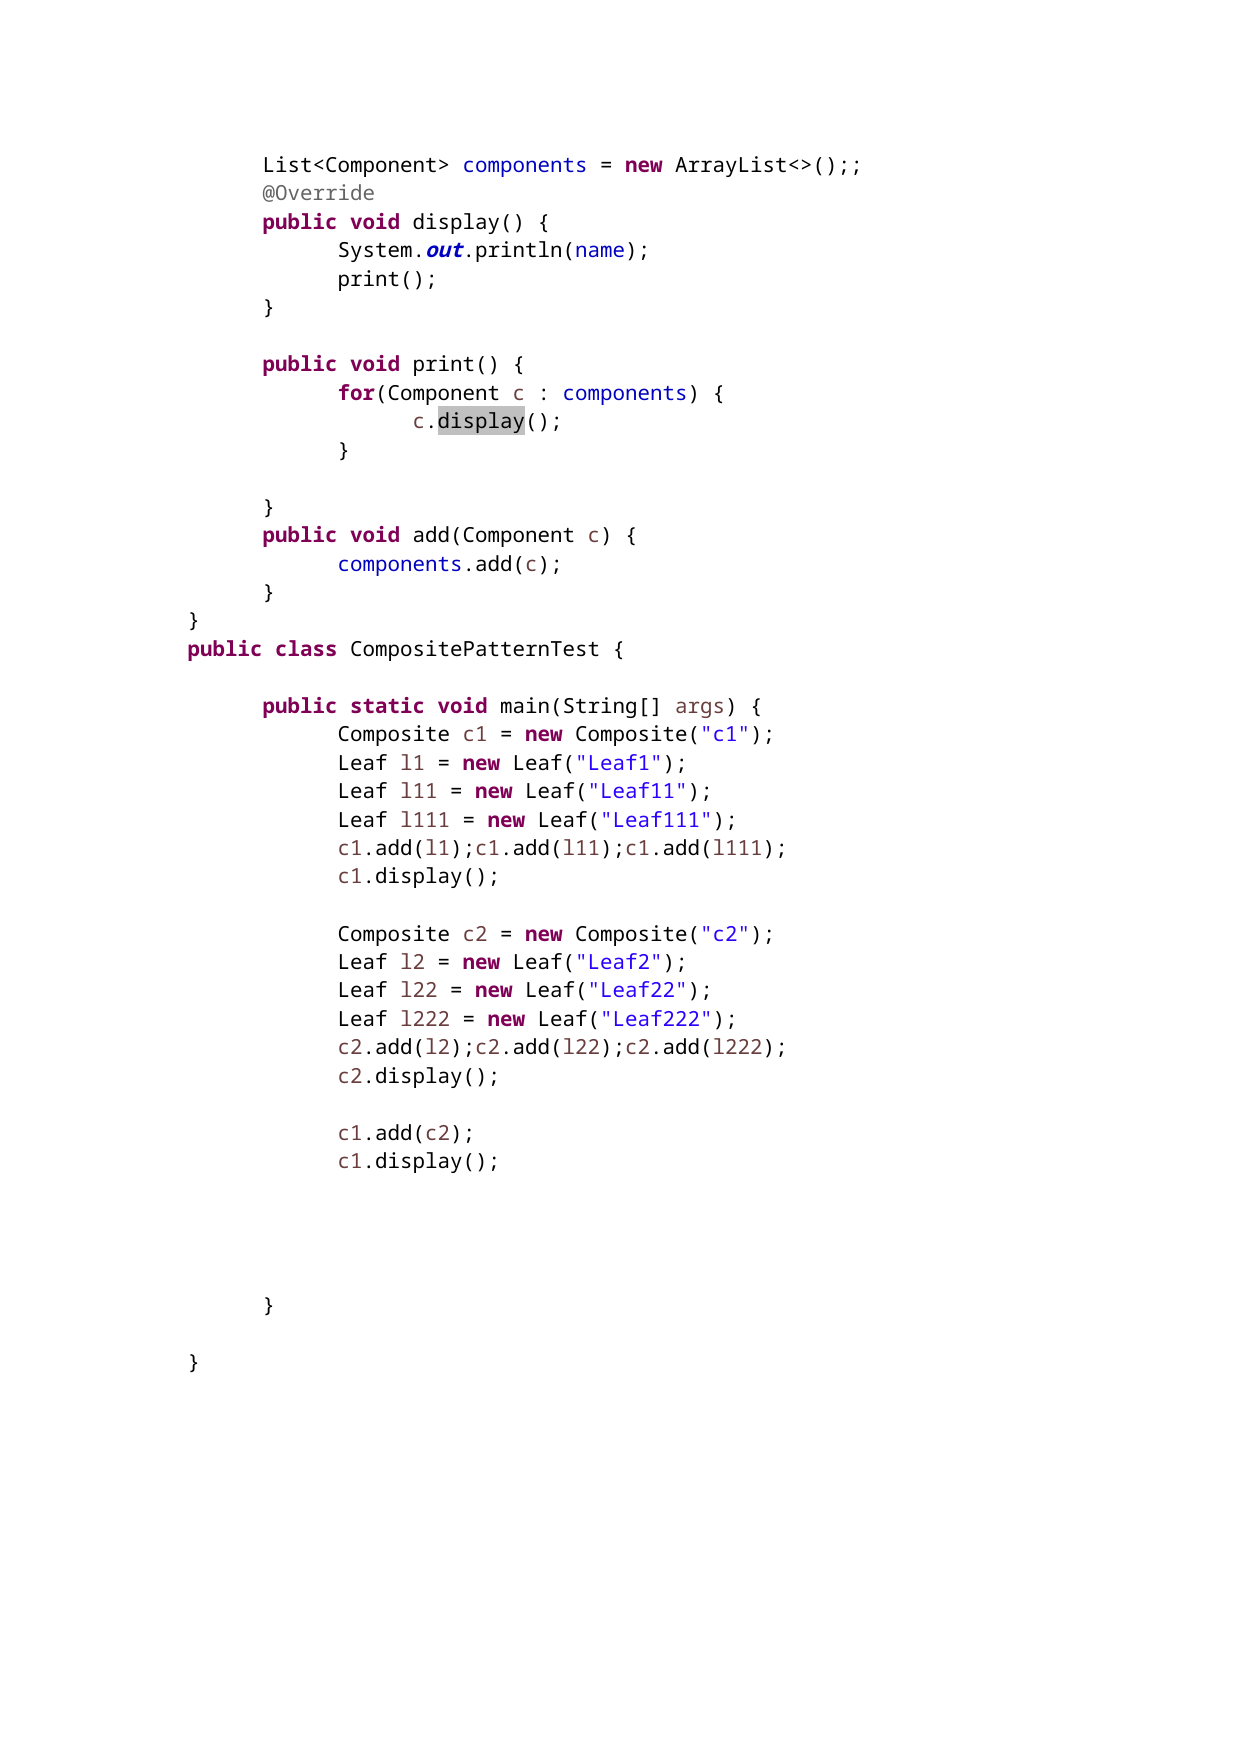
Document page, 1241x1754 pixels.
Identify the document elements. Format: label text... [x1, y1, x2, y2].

text System.out.println(name); [187, 235, 1053, 264]
text Leaf l11 = new Leaf("Leaf11"); [187, 776, 1053, 805]
text c1.display(); [187, 1147, 1053, 1175]
text print(); [187, 264, 1053, 292]
text } [187, 1290, 1053, 1318]
text } [187, 292, 1053, 321]
text c.display(); [525, 406, 1053, 435]
text @Override [187, 178, 1053, 207]
text public void add(Component c) { [187, 520, 1053, 549]
text public static void main(String[] args) { [187, 691, 1053, 719]
text Leaf l22 = new Leaf("Leaf22"); [187, 976, 1053, 1004]
text public void display() { [187, 207, 1053, 235]
text c.display(); [187, 406, 438, 435]
text Leaf l1 = new Leaf("Leaf1"); [187, 748, 1053, 776]
text public void print() { [187, 349, 1053, 378]
text } [187, 577, 1053, 606]
text Composite c2 = new Composite("c2"); [187, 919, 1053, 947]
text for(Component c : components) { [187, 378, 1053, 406]
text } [187, 606, 1053, 634]
text } [187, 435, 1053, 463]
text Leaf l222 = new Leaf("Leaf222"); [187, 1004, 1053, 1032]
text Leaf l2 = new Leaf("Leaf2"); [187, 947, 1053, 976]
text components.add(c); [187, 549, 1053, 577]
text } [187, 492, 1053, 520]
text c2.add(l2);c2.add(l22);c2.add(l222); [187, 1032, 1053, 1061]
text Leaf l111 = new Leaf("Leaf111"); [187, 805, 1053, 833]
text List<Component> components = new ArrayList<>();; [187, 150, 1053, 178]
text public class CompositePatternTest { [187, 634, 1053, 662]
text } [187, 1347, 1053, 1375]
text c1.display(); [187, 862, 1053, 890]
text c1.add(c2); [187, 1118, 1053, 1147]
text c2.display(); [187, 1061, 1053, 1089]
text Composite c1 = new Composite("c1"); [187, 719, 1053, 748]
text c1.add(l1);c1.add(l11);c1.add(l111); [187, 833, 1053, 862]
